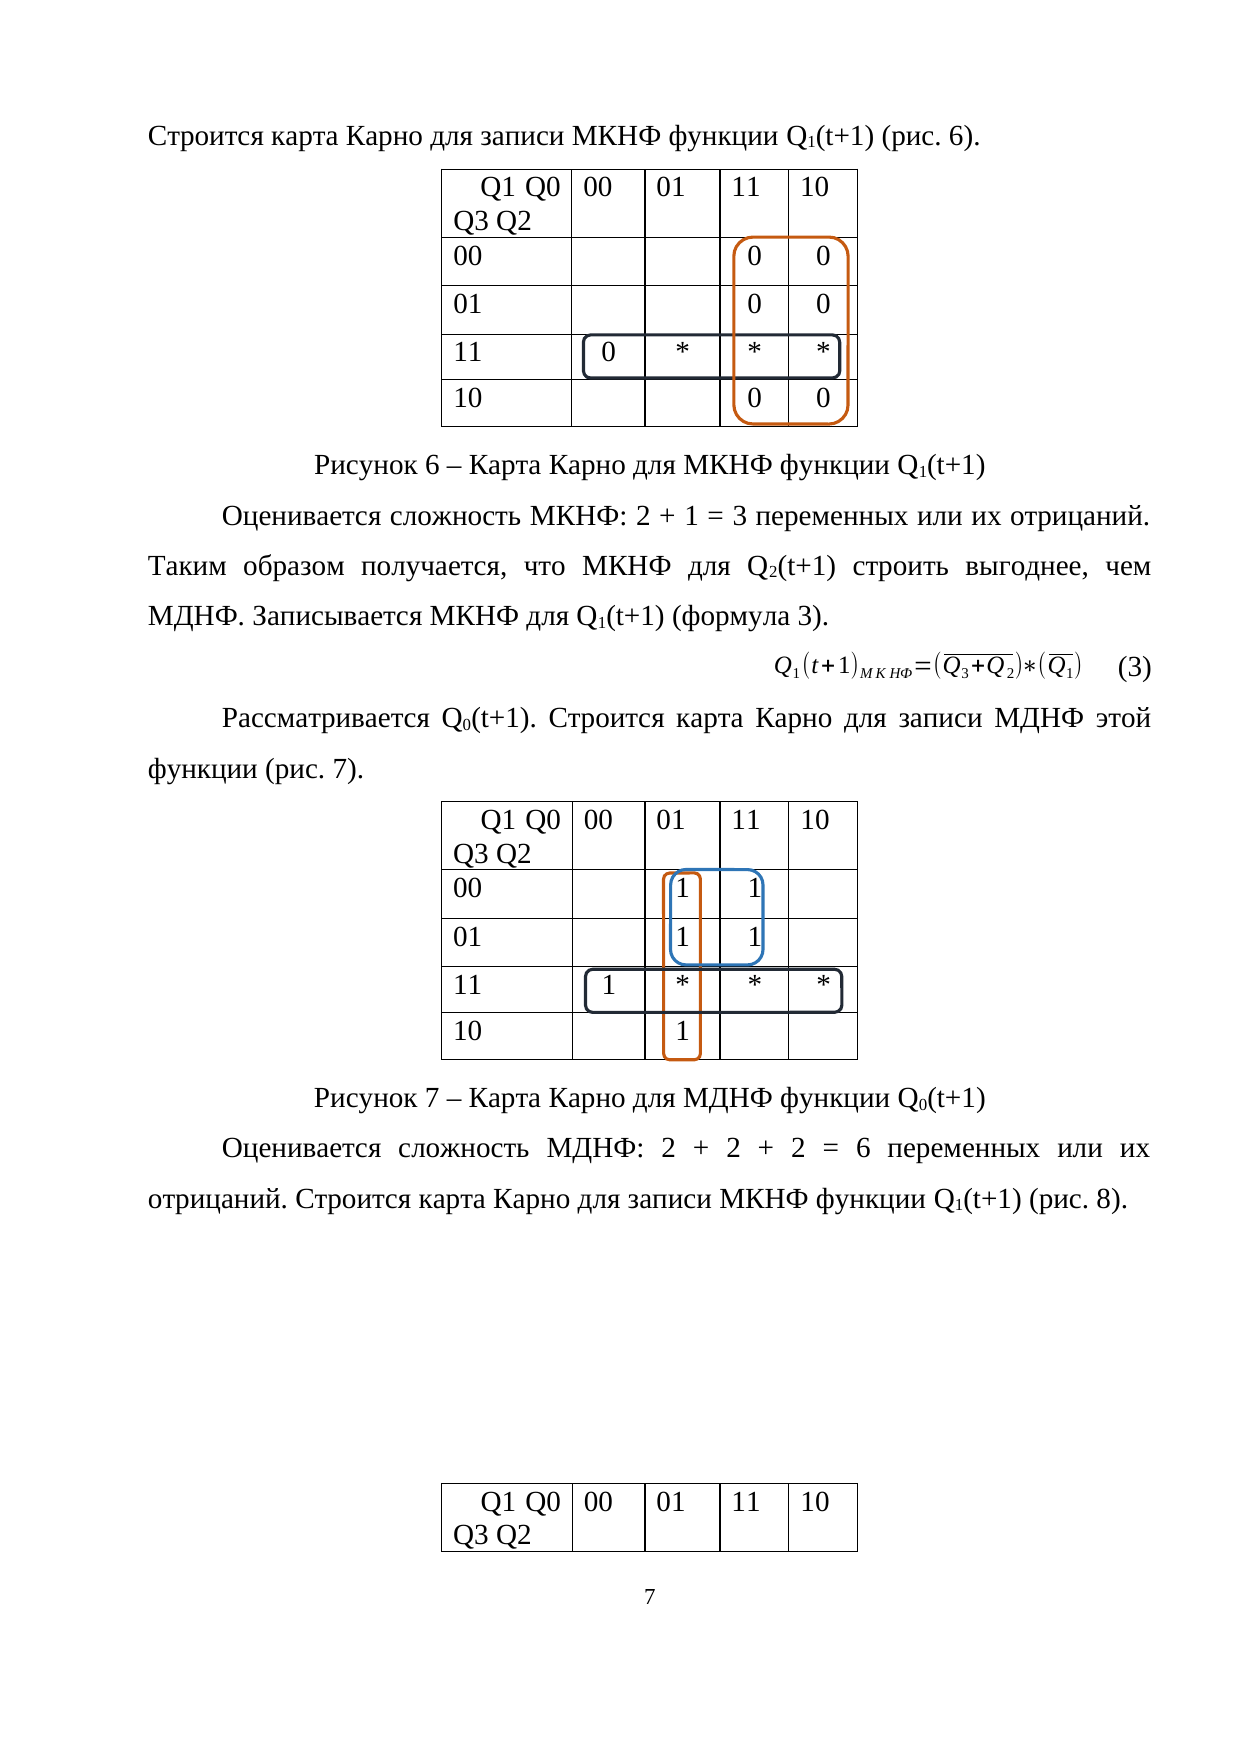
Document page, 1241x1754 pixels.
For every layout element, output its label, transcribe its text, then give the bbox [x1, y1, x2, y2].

table_cell 1 [646, 1014, 662, 1058]
table_cell 0 [721, 238, 741, 285]
table_cell 11 [442, 335, 571, 379]
table_cell * [721, 971, 788, 1010]
table_cell 0 [736, 239, 788, 285]
table_cell 0 [586, 337, 644, 376]
table_header 10 [789, 170, 857, 237]
table_cell * [646, 971, 662, 1010]
table_cell 1 [573, 967, 591, 1012]
table_cell * [646, 337, 719, 376]
table_cell [572, 238, 644, 285]
text Оценивается сложность МКНФ: 2 + 1 = 3 переменных или их отрицаний. Таким образом получается, что МКНФ для Q2(t+1) строить выгоднее, чем МДНФ. Записывается МКНФ для Q1(t+1) (формула 3). [148, 498, 1152, 632]
table_header 11 [721, 1484, 788, 1551]
table_cell 0 [789, 380, 846, 422]
text Рисунок 6 – Карта Карно для МКНФ функции Q1(t+1) [148, 447, 1152, 481]
table_cell 1 [721, 872, 761, 918]
table_cell 1 [646, 919, 662, 966]
table_header Q1 Q0 Q3 Q2 [442, 170, 571, 237]
table_cell 1 [646, 870, 676, 918]
table_cell 1 [666, 1014, 698, 1058]
table_cell 1 [702, 1014, 719, 1058]
text (3) [148, 649, 1152, 684]
table_cell 1 [666, 919, 679, 966]
table_cell 1 [673, 875, 698, 918]
table_header 00 [573, 802, 644, 869]
table_cell 1 [673, 919, 698, 963]
table_header Q1 Q0 Q3 Q2 [442, 802, 572, 869]
table_cell 11 [442, 967, 572, 1012]
table_cell 0 [789, 286, 846, 333]
table_cell * [789, 971, 840, 1010]
table_cell [572, 286, 644, 333]
table_header 01 [646, 1484, 719, 1551]
text Рассматривается Q0(t+1). Строится карта Карно для записи МДНФ этой функции (рис. 7). [148, 701, 1152, 784]
text Рисунок 7 – Карта Карно для МДНФ функции Q0(t+1) [148, 1080, 1152, 1114]
table_header Q1 Q0 Q3 Q2 [442, 1484, 572, 1551]
table_cell * [666, 971, 698, 1010]
table_cell 0 [736, 286, 788, 333]
table_cell 10 [442, 1013, 572, 1058]
table_cell 0 [834, 380, 857, 426]
table_cell 0 [789, 239, 846, 285]
table_header 10 [789, 1484, 857, 1551]
table_cell 1 [755, 919, 788, 966]
table_cell 0 [572, 335, 585, 379]
table_cell 00 [442, 870, 572, 918]
table_cell [646, 380, 719, 426]
table_cell 1 [588, 971, 644, 1010]
table_cell 0 [841, 238, 857, 285]
table_header 00 [572, 170, 644, 237]
table_cell 1 [721, 919, 761, 963]
table_header 00 [573, 1484, 644, 1551]
table_cell [789, 870, 857, 918]
table_cell [646, 238, 719, 285]
table_header 11 [721, 170, 788, 237]
table_cell [721, 1014, 788, 1058]
table_cell [573, 1013, 644, 1058]
table_cell 01 [442, 286, 571, 333]
table_cell * [736, 337, 788, 376]
text Оценивается сложность МДНФ: 2 + 2 + 2 = 6 переменных или их отрицаний. Строится карта Карно для записи МКНФ функции Q1(t+1) (рис. 8). [148, 1131, 1152, 1214]
table_cell [573, 919, 644, 966]
table_header 11 [721, 802, 788, 869]
table_cell 1 [702, 919, 719, 963]
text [148, 118, 1152, 152]
table_cell [646, 286, 719, 333]
table_cell * [836, 967, 857, 1012]
table_cell 0 [736, 380, 788, 422]
table_cell [789, 1013, 857, 1058]
table_header 01 [646, 170, 719, 237]
table_cell 10 [442, 380, 571, 426]
table_cell [573, 870, 644, 918]
table_header 10 [789, 802, 857, 869]
table_header 01 [646, 802, 719, 869]
table_cell 01 [442, 919, 572, 966]
table_cell [789, 919, 857, 966]
table_cell 00 [442, 238, 571, 285]
table_cell * [702, 971, 719, 1010]
table_cell 0 [721, 380, 748, 426]
table_cell 1 [699, 872, 719, 918]
table_cell [572, 380, 644, 426]
table_cell 1 [758, 870, 788, 918]
table_cell * [789, 337, 838, 376]
